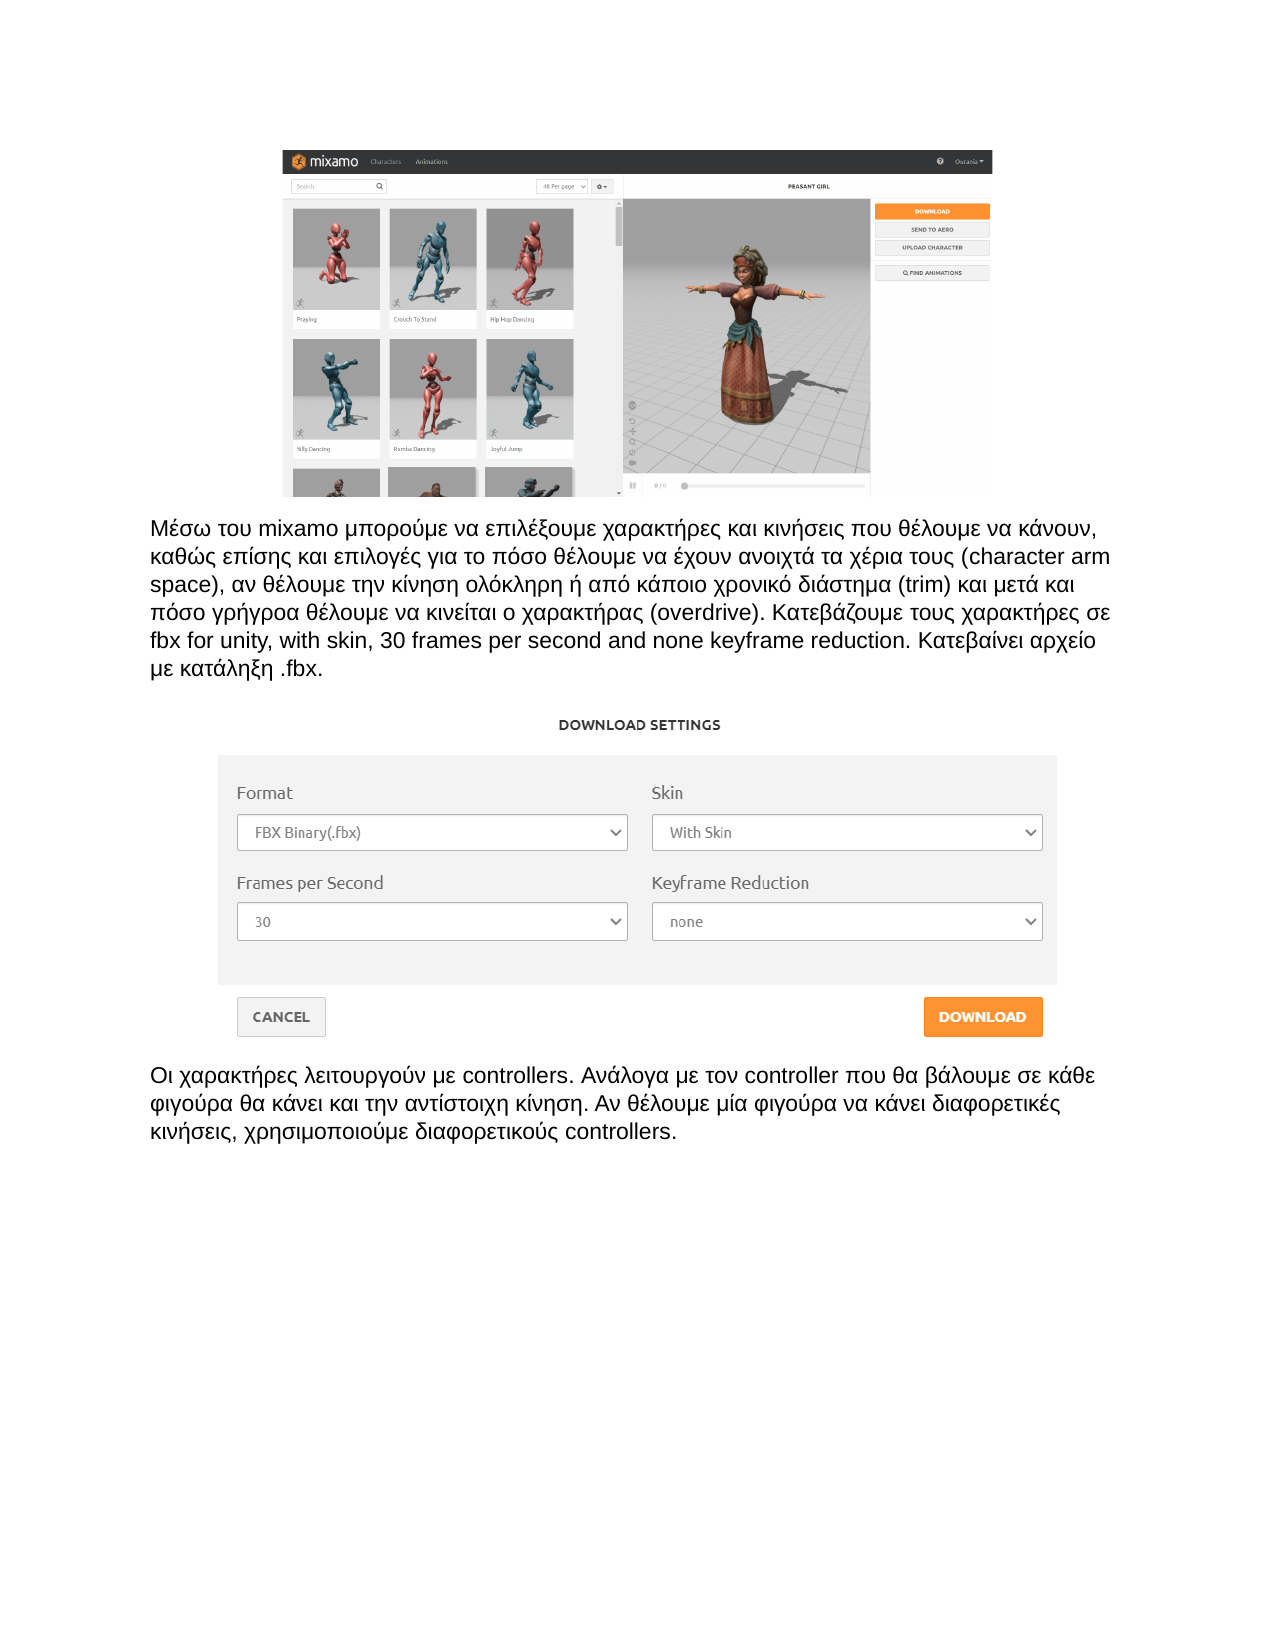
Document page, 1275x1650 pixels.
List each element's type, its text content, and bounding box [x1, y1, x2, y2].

text Μέσω του mixamo μπορούμε να επιλέξουμε χαρακτήρες και κινήσεις που θέλουμε να κάνουν, καθώς επίσης και επιλογές για το πόσο θέλουμε να έχουν ανοιχτά τα χέρια τους (character arm space), αν θέλουμε την κίνηση ολόκληρη ή από κάποιο χρονικό διάστημα (trim) και μετά και πόσο γρήγροα θέλουμε να κινείται ο χαρακτήρας (overdrive). Κατεβάζουμε τους χαρακτήρες σε fbx for unity, with skin, 30 frames per second and none keyframe reduction. Κατεβαίνει αρχείο με κατάληξη .fbx. [150, 515, 1125, 681]
text Οι χαρακτήρες λειτουργούν με controllers. Ανάλογα με τον controller που θα βάλουμε σε κάθε φιγούρα θα κάνει και την αντίστοιχη κίνηση. Αν θέλουμε μία φιγούρα να κάνει διαφορετικές κινήσεις, χρησιμοποιούμε διαφορετικούς controllers. [150, 1062, 1125, 1144]
picture [282, 150, 993, 497]
picture [218, 699, 1058, 1044]
